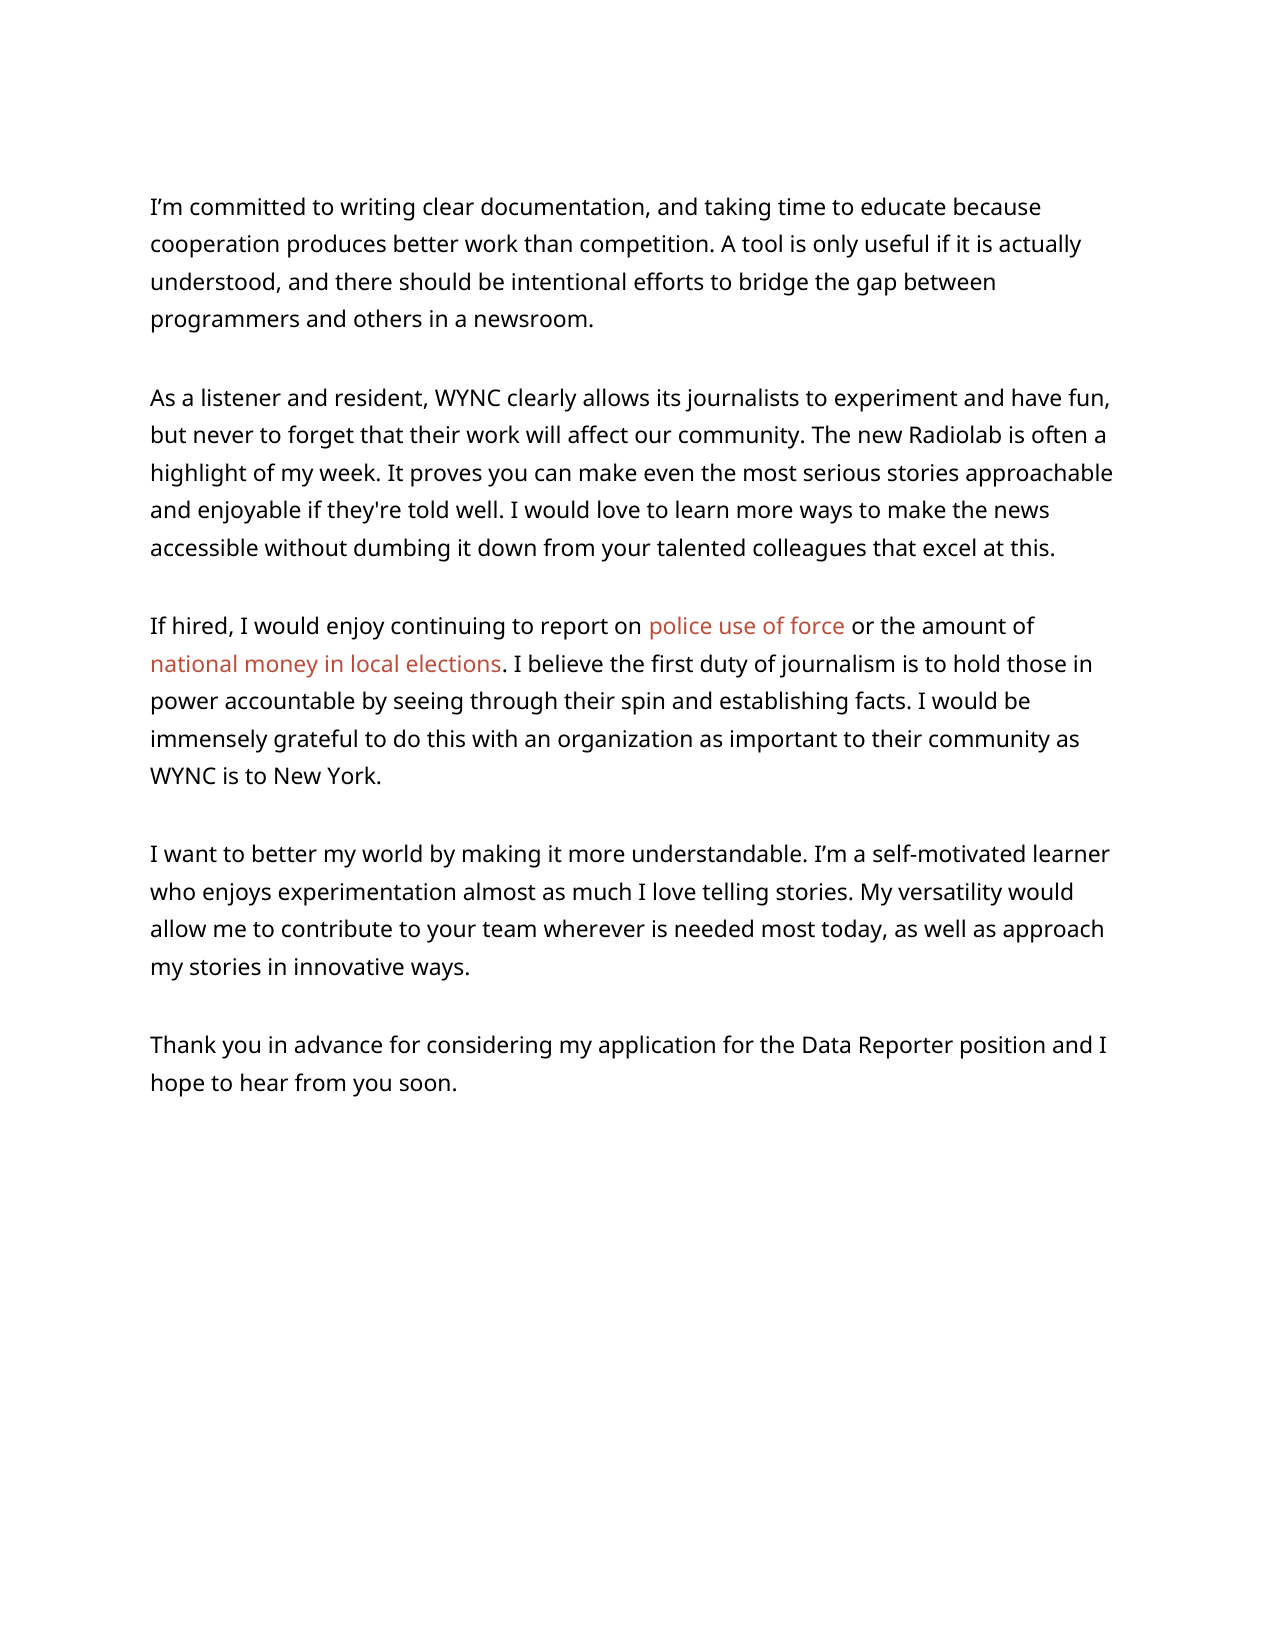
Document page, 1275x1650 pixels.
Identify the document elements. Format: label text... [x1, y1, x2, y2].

text As a listener and resident, WYNC clearly allows its journalists to experiment and have fun, but never to forget that their work will affect our community. The new Radiolab is often a highlight of my week. It proves you can make even the most serious stories approachable and enjoyable if they're told well. I would love to learn more ways to make the news accessible without dumbing it down from your talented colleagues that excel at this. [150, 382, 1125, 563]
text I’m committed to writing clear documentation, and taking time to educate because cooperation produces better work than competition. A tool is only useful if it is actually understood, and there should be intentional efforts to bridge the gap between programmers and others in a newsroom. [150, 191, 1125, 334]
text Thank you in advance for considering my application for the Data Reporter position and I hope to hear from you soon. [150, 1029, 1125, 1098]
text I want to better my world by making it more understandable. I’m a self-motivated learner who enjoys experimentation almost as much I love telling stories. My versatility would allow me to contribute to your team wherever is needed most today, as well as approach my stories in innovative ways. [150, 838, 1125, 982]
text If hired, I would enjoy continuing to report on police use of force or the amount of national money in local elections. I believe the first duty of journalism is to hold those in power accountable by seeing through their spin and establishing facts. I would be immensely grateful to do this with an organization as important to their community as WYNC is to New York. [150, 610, 1125, 791]
